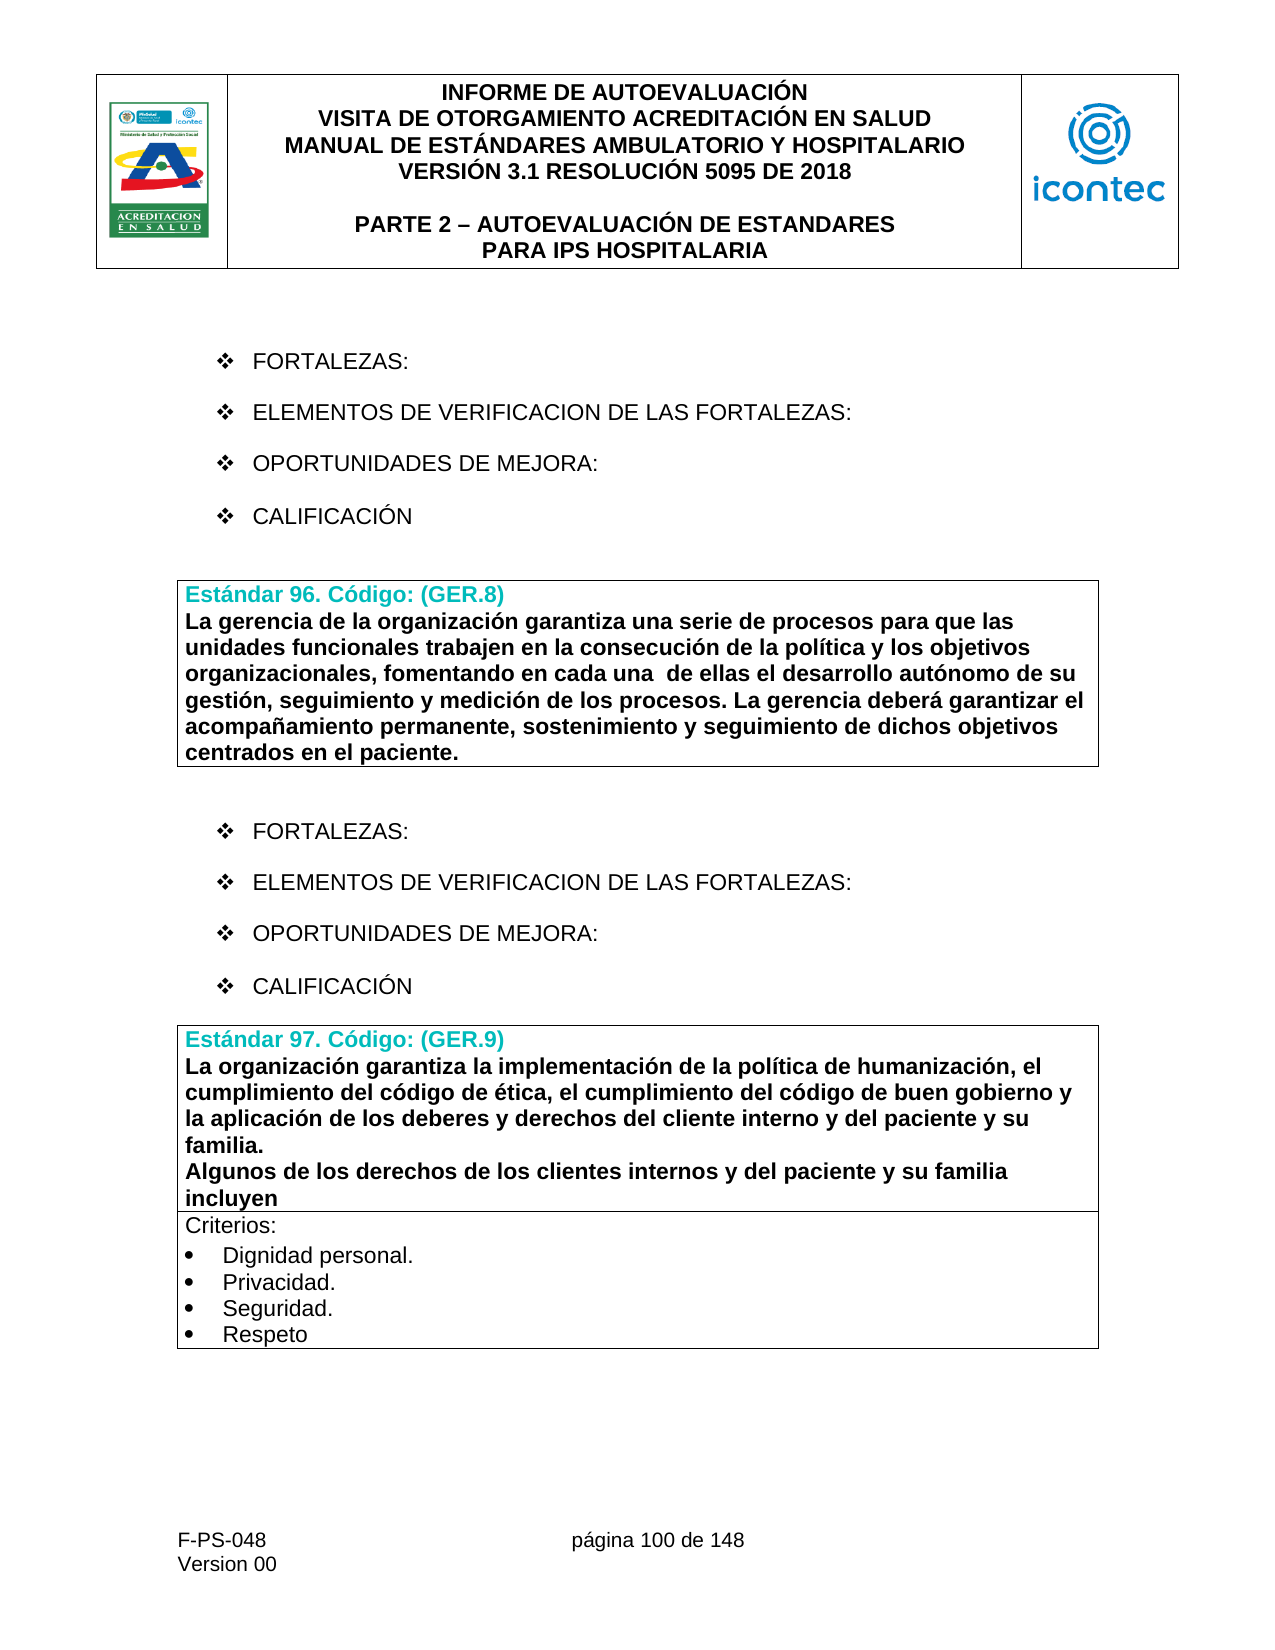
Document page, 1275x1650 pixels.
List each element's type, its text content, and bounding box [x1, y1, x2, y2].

list FORTALEZAS: [215, 348, 1098, 374]
table_cell Criterios: Dignidad personal. Privacidad. Seguridad. Respeto Comunicación [178, 1212, 1098, 1347]
list CALIFICACIÓN [215, 503, 1098, 529]
table_header Estándar 96. Código: (GER.8) La gerencia de la organización garantiza una serie de procesos para que las unidades funcionales trabajen en la consecución de la política y los objetivos organizacionales, fomentando en cada una de ellas el desarrollo autónomo de su gestión, seguimiento y medición de los procesos. La gerencia deberá garantizar el acompañamiento permanente, sostenimiento y seguimiento de dichos objetivos centrados en el paciente. [178, 581, 1098, 766]
list ELEMENTOS DE VERIFICACION DE LAS FORTALEZAS: [215, 399, 1098, 425]
list OPORTUNIDADES DE MEJORA: [215, 450, 1098, 476]
picture [1028, 96, 1171, 207]
list FORTALEZAS: [215, 818, 1098, 844]
list OPORTUNIDADES DE MEJORA: [215, 920, 1098, 946]
table_header Estándar 97. Código: (GER.9) La organización garantiza la implementación de la política de humanización, el cumplimiento del código de ética, el cumplimiento del código de buen gobierno y la aplicación de los deberes y derechos del cliente interno y del paciente y su familia. Algunos de los derechos de los clientes internos y del paciente y su familia incluyen [178, 1026, 1098, 1211]
list ELEMENTOS DE VERIFICACION DE LAS FORTALEZAS: [215, 869, 1098, 895]
picture [103, 97, 214, 242]
list CALIFICACIÓN [215, 973, 1098, 999]
